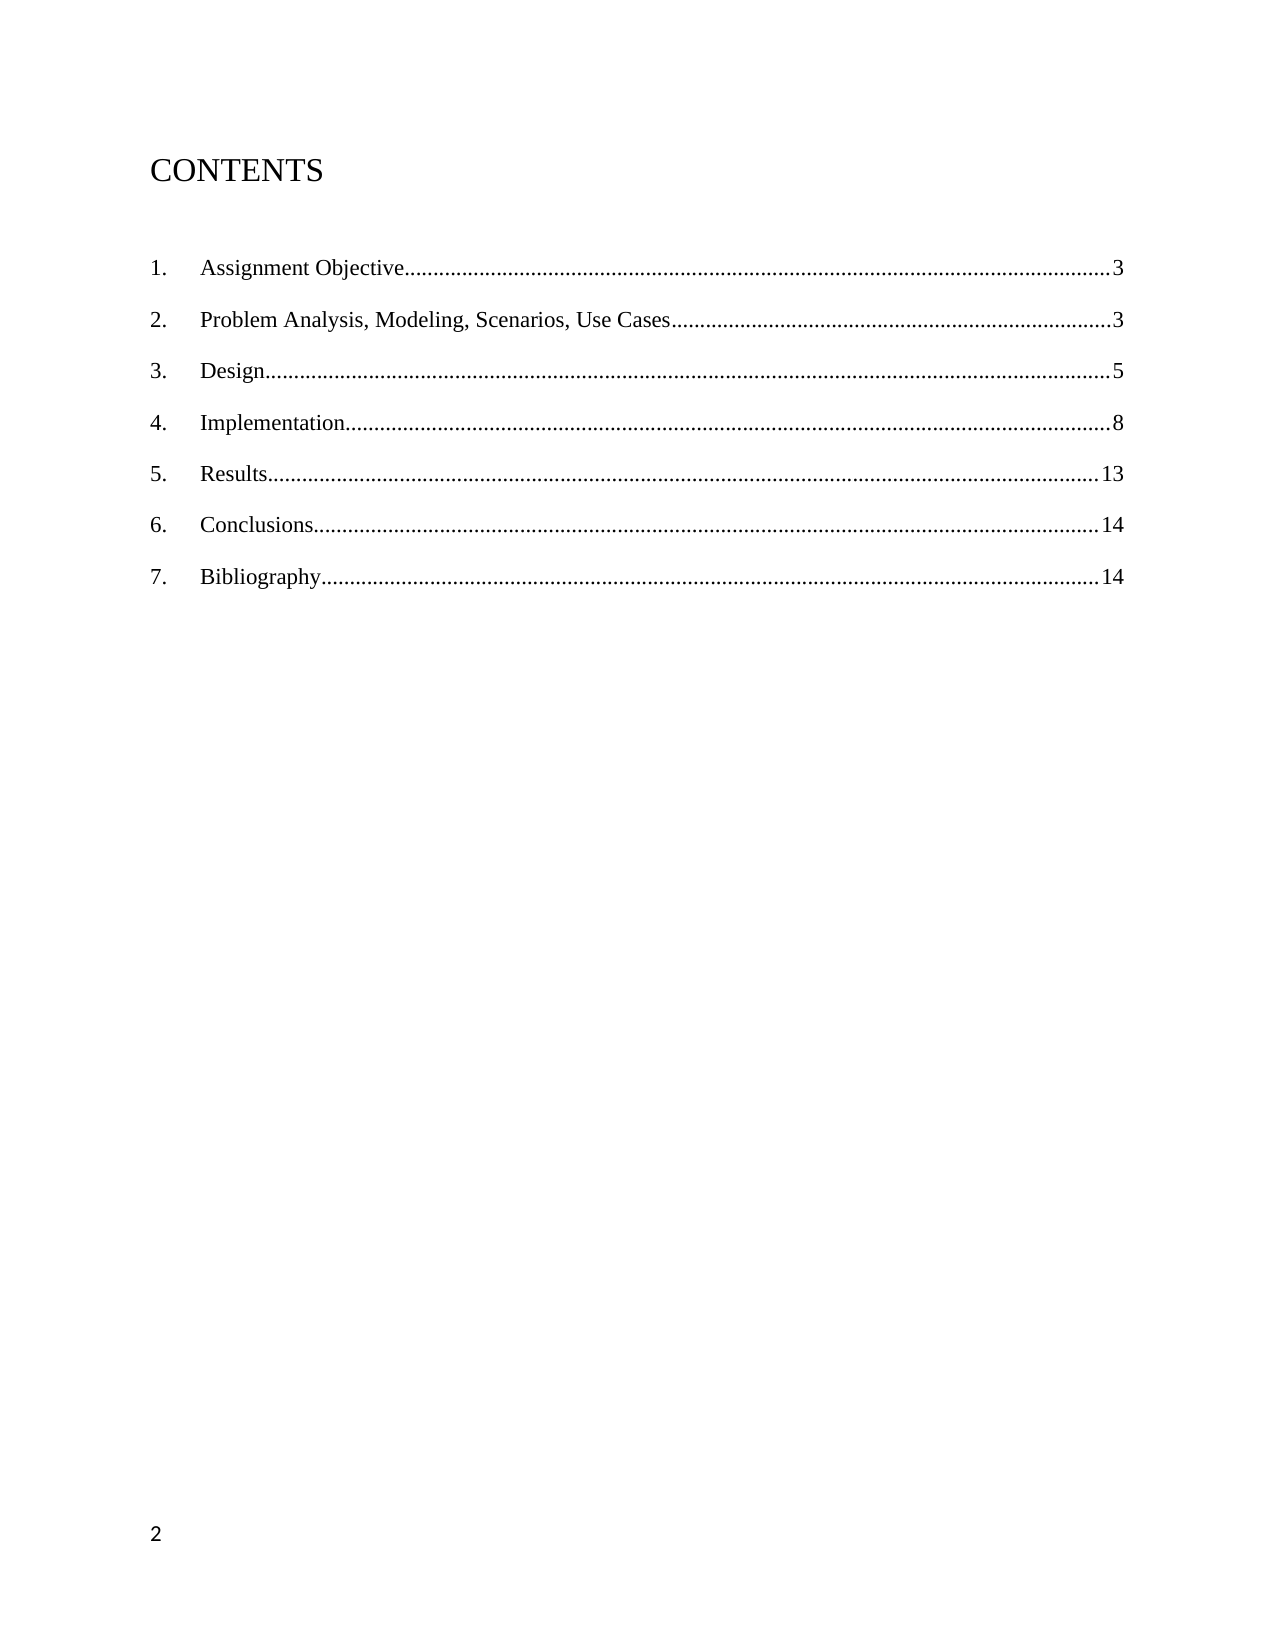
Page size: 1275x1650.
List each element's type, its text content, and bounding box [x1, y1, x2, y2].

text 1. Assignment Objective 3 [150, 254, 1125, 281]
text 2. Problem Analysis, Modeling, Scenarios, Use Cases 3 [150, 306, 1125, 332]
subtitle CONTENTS [150, 150, 1125, 188]
text 5. Results 13 [150, 460, 1125, 486]
text 4. Implementation 8 [150, 408, 1125, 435]
text 7. Bibliography 14 [150, 563, 1125, 589]
text 3. Design 5 [150, 357, 1125, 383]
text 6. Conclusions 14 [150, 511, 1125, 538]
